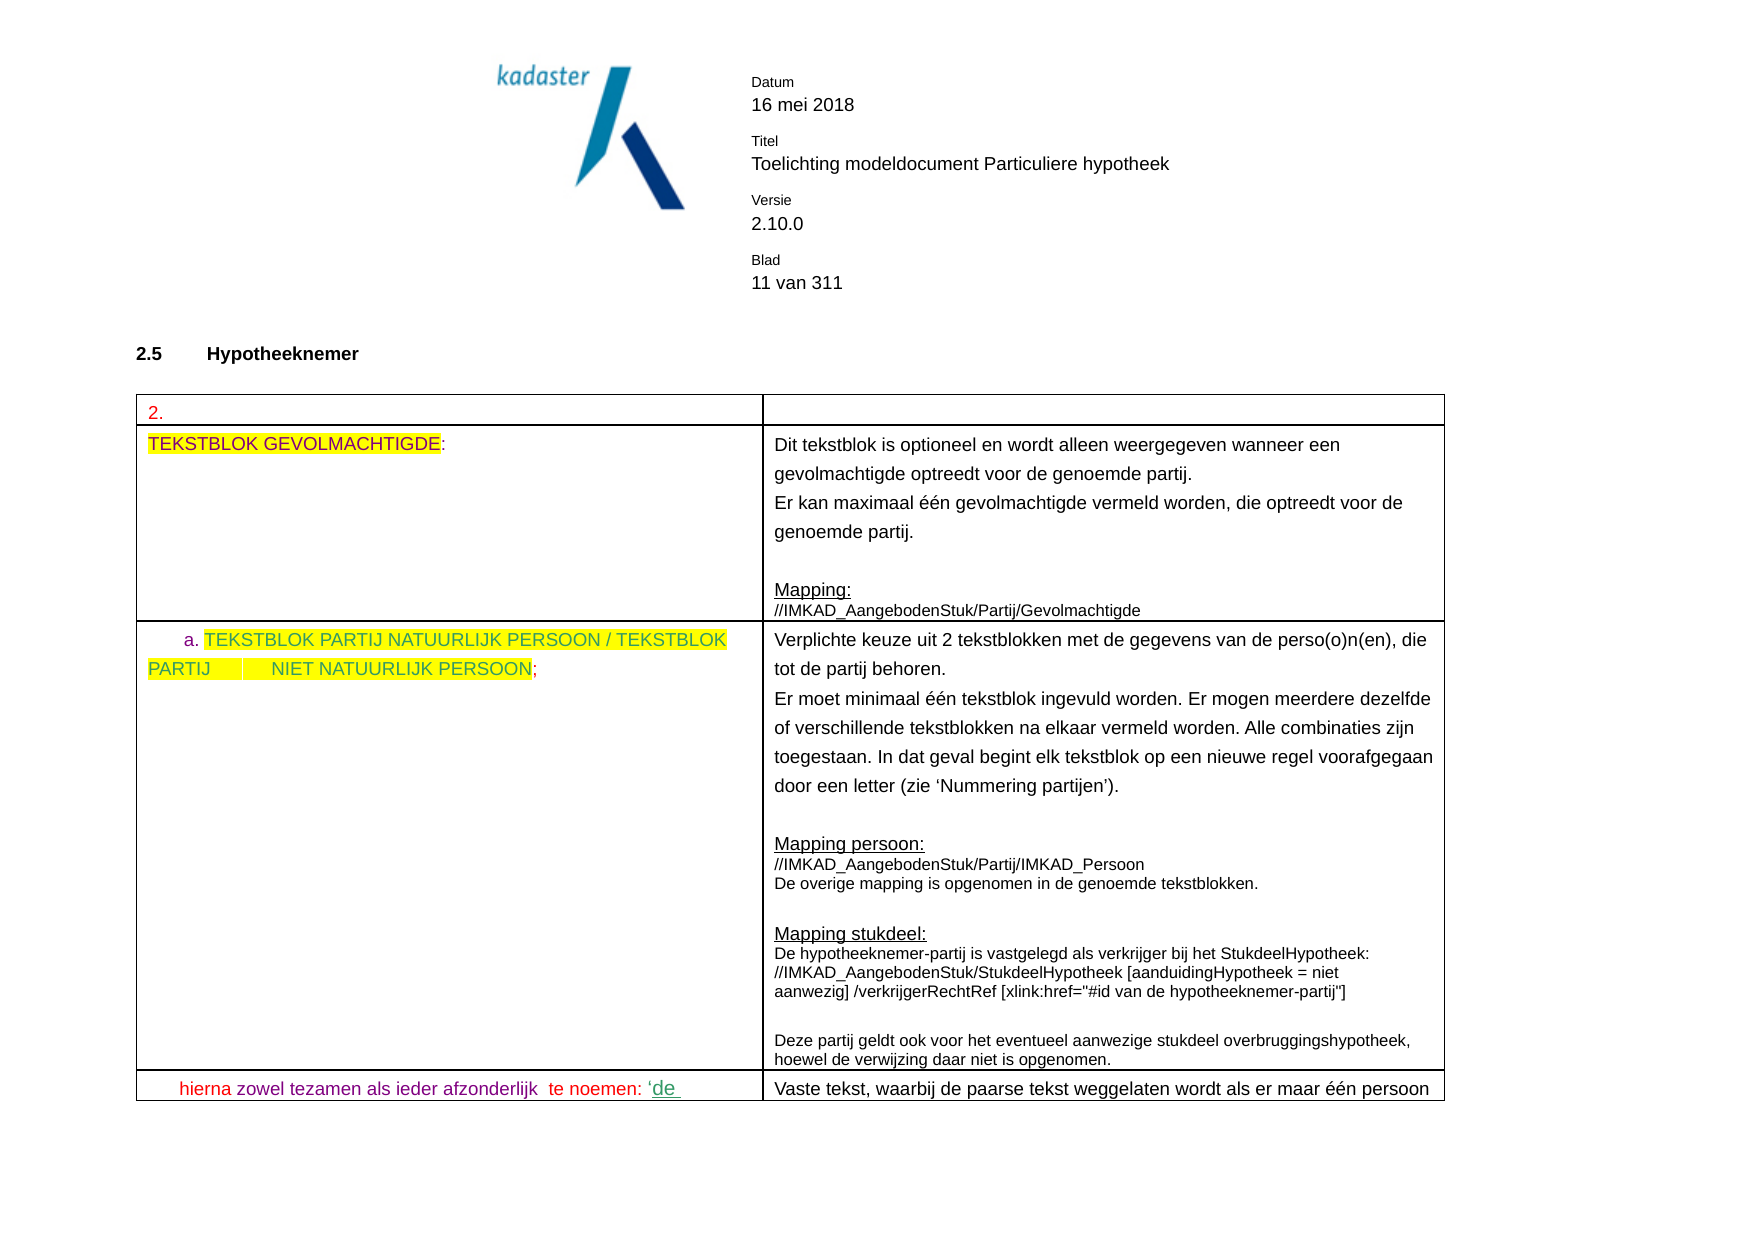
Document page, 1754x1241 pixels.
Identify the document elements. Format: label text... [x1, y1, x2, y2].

table_header 2. [137, 395, 762, 424]
table_cell hierna zowel tezamen als ieder afzonderlijk te noemen: ‘de Schuldeiser’/ ‘de Hypotheeknemer’/’de Bank’. [137, 1071, 762, 1099]
picture [480, 42, 699, 226]
table_header [764, 395, 1444, 424]
table_cell Verplichte keuze uit 2 tekstblokken met de gegevens van de perso(o)n(en), die tot de partij behoren. Er moet minimaal één tekstblok ingevuld worden. Er mogen meerdere dezelfde of verschillende tekstblokken na elkaar vermeld worden. Alle combinaties zijn toegestaan. In dat geval begint elk tekstblok op een nieuwe regel voorafgegaan door een letter (zie ‘Nummering partijen’). Mapping persoon: //IMKAD_AangebodenStuk/Partij/IMKAD_Persoon De overige mapping is opgenomen in de genoemde tekstblokken. Mapping stukdeel: De hypotheeknemer-partij is vastgelegd als verkrijger bij het StukdeelHypotheek: //IMKAD_AangebodenStuk/StukdeelHypotheek [aanduidingHypotheek = niet aanwezig] /verkrijgerRechtRef [xlink:href="#id van de hypotheeknemer-partij"] Deze partij geldt ook voor het eventueel aanwezige stukdeel overbruggingshypotheek, hoewel de verwijzing daar niet is opgenomen. [764, 622, 1444, 1069]
subtitle Hypotheeknemer [136, 335, 1444, 364]
table_cell a. TEKSTBLOK PARTIJ NATUURLIJK PERSOON / TEKSTBLOK PARTIJ NIET NATUURLIJK PERSOON; [137, 622, 762, 1069]
table_cell Dit tekstblok is optioneel en wordt alleen weergegeven wanneer een gevolmachtigde optreedt voor de genoemde partij. Er kan maximaal één gevolmachtigde vermeld worden, die optreedt voor de genoemde partij. Mapping: //IMKAD_AangebodenStuk/Partij/Gevolmachtigde [764, 426, 1444, 620]
table_cell TEKSTBLOK GEVOLMACHTIGDE: [137, 426, 762, 620]
